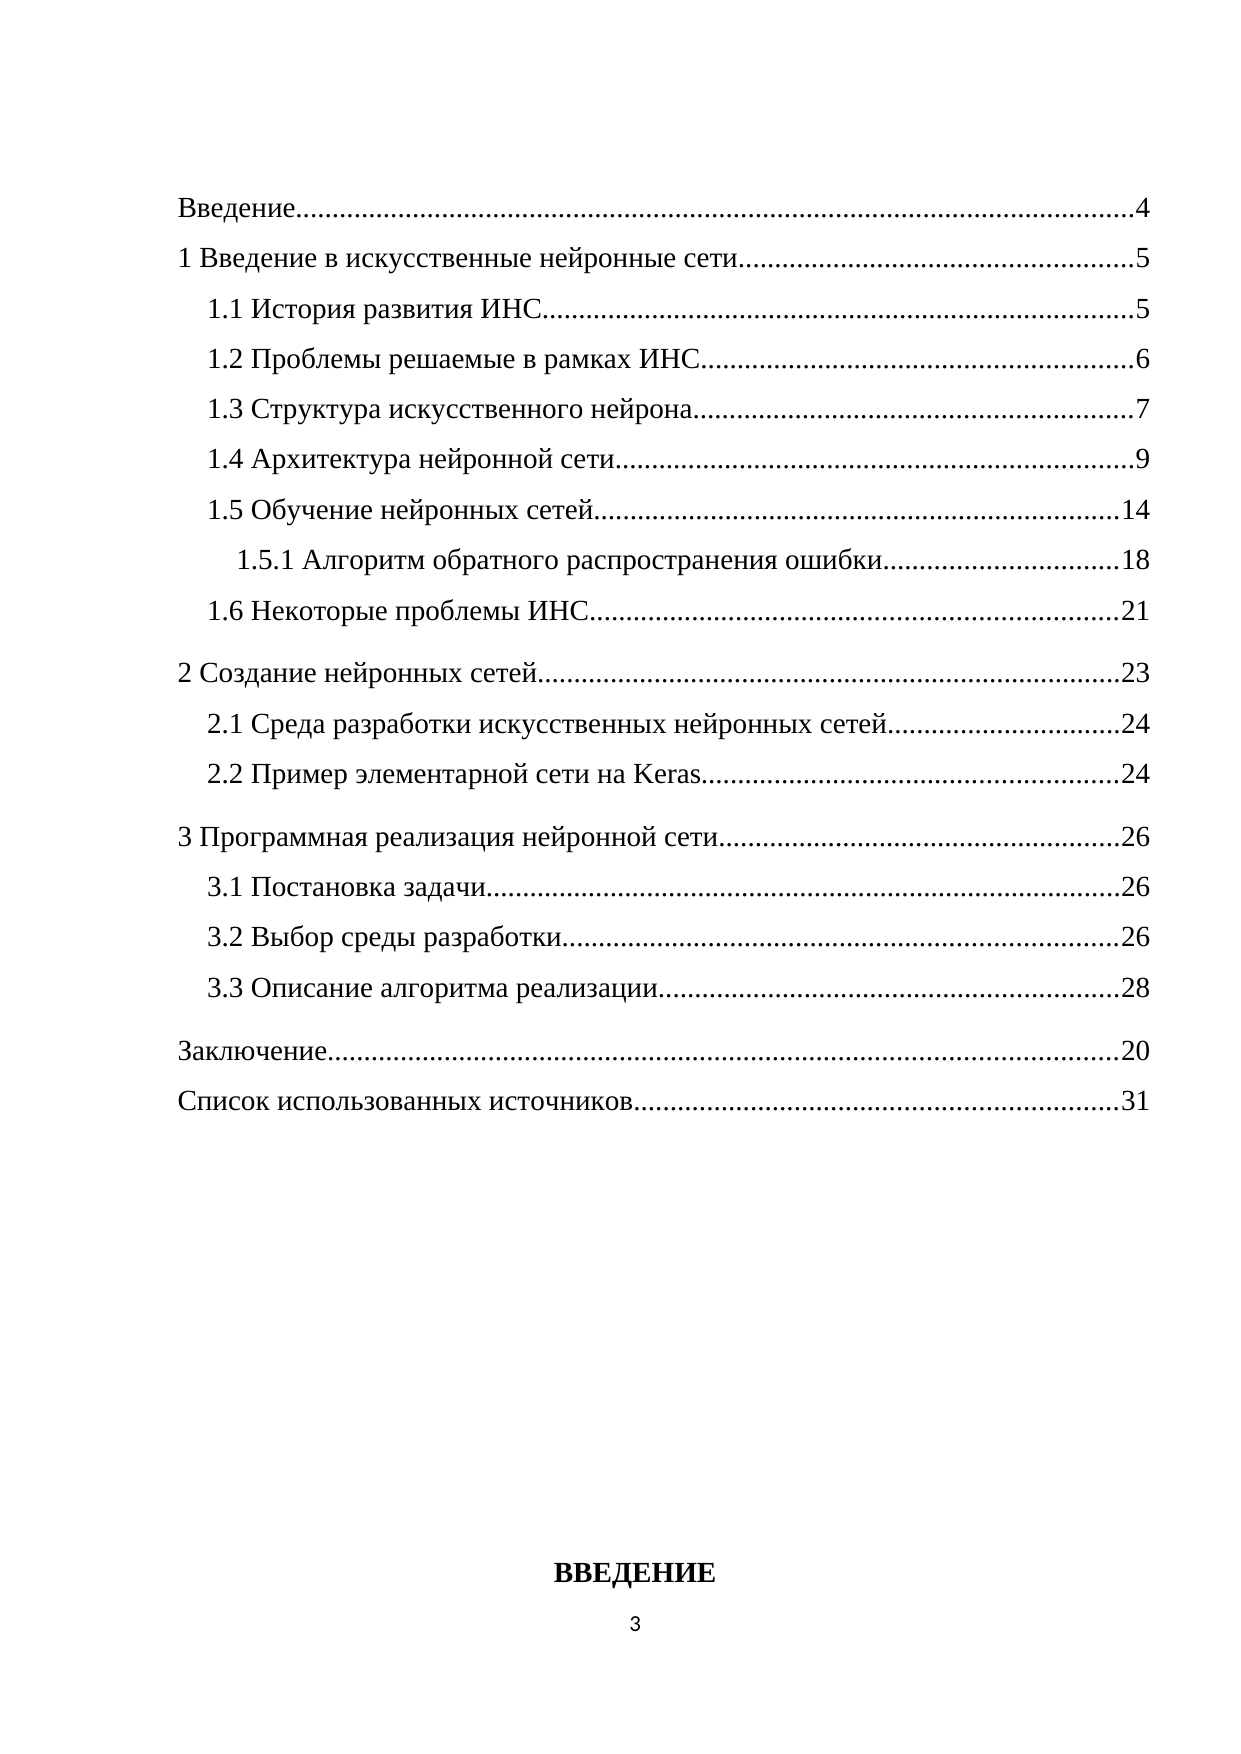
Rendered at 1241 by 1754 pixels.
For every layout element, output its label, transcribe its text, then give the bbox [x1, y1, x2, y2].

text ВВЕДЕНИЕ [177, 1555, 1093, 1588]
